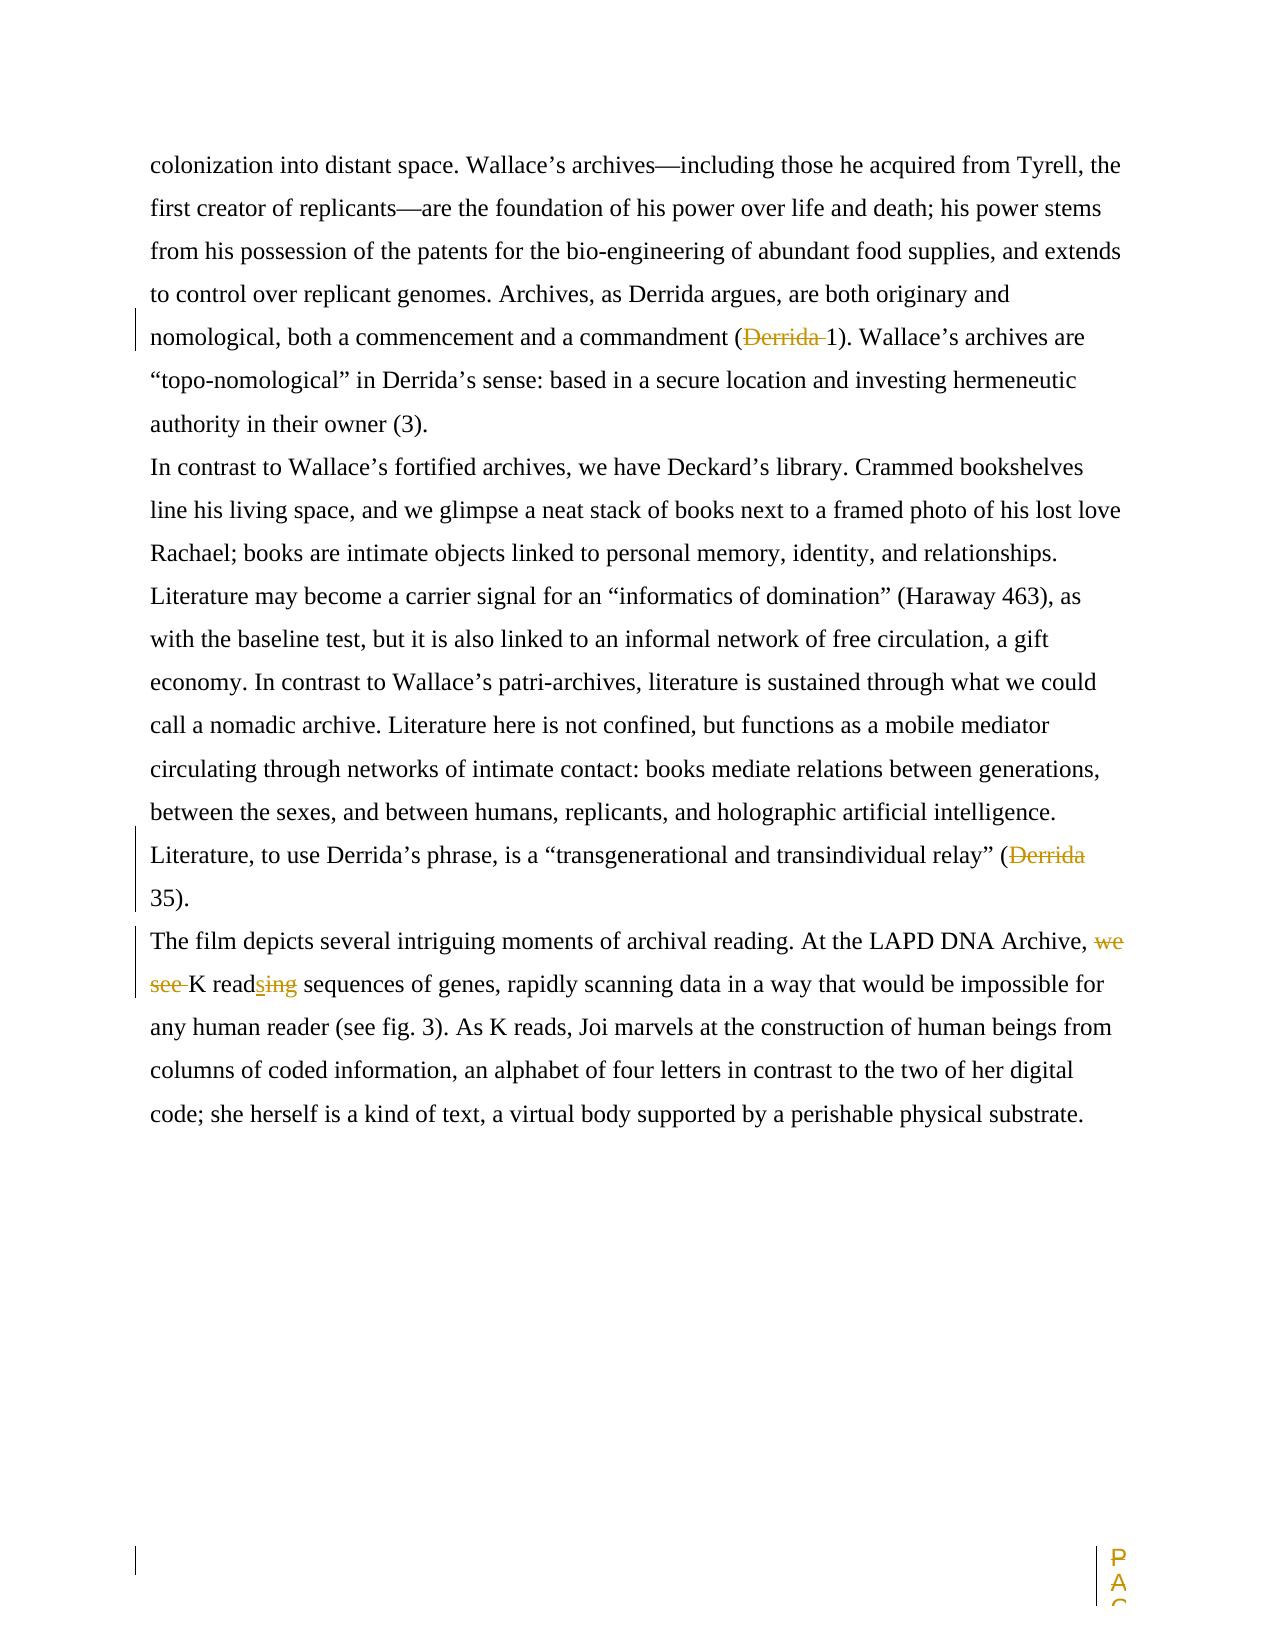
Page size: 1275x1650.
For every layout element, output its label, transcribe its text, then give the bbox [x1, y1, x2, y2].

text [150, 150, 1125, 437]
text The film depicts several intriguing moments of archival reading. At the LAPD DNA Archive, K read sequences of genes, rapidly scanning data in a way that would be impossible for any human reader (see fig. 3). As K reads, Joi marvels at the construction of human beings from columns of coded information, an alphabet of four letters in contrast to the two of her digital code; she herself is a kind of text, a virtual body supported by a perishable physical substrate. [150, 926, 1125, 1127]
text In contrast to Wallace’s fortified archives, we have Deckard’s library. Crammed bookshelves line his living space, and we glimpse a neat stack of books next to a framed photo of his lost love Rachael; books are intimate objects linked to personal memory, identity, and relationships. Literature may become a carrier signal for an “informatics of domination” (Haraway 463), as with the baseline test, but it is also linked to an informal network of free circulation, a gift economy. In contrast to Wallace’s patri-archives, literature is sustained through what we could call a nomadic archive. Literature here is not confined, but functions as a mobile mediator circulating through networks of intimate contact: books mediate relations between generations, between the sexes, and between humans, replicants, and holographic artificial intelligence. Literature, to use Derrida’s phrase, is a “transgenerational and transindividual relay” (35). [150, 452, 1125, 912]
